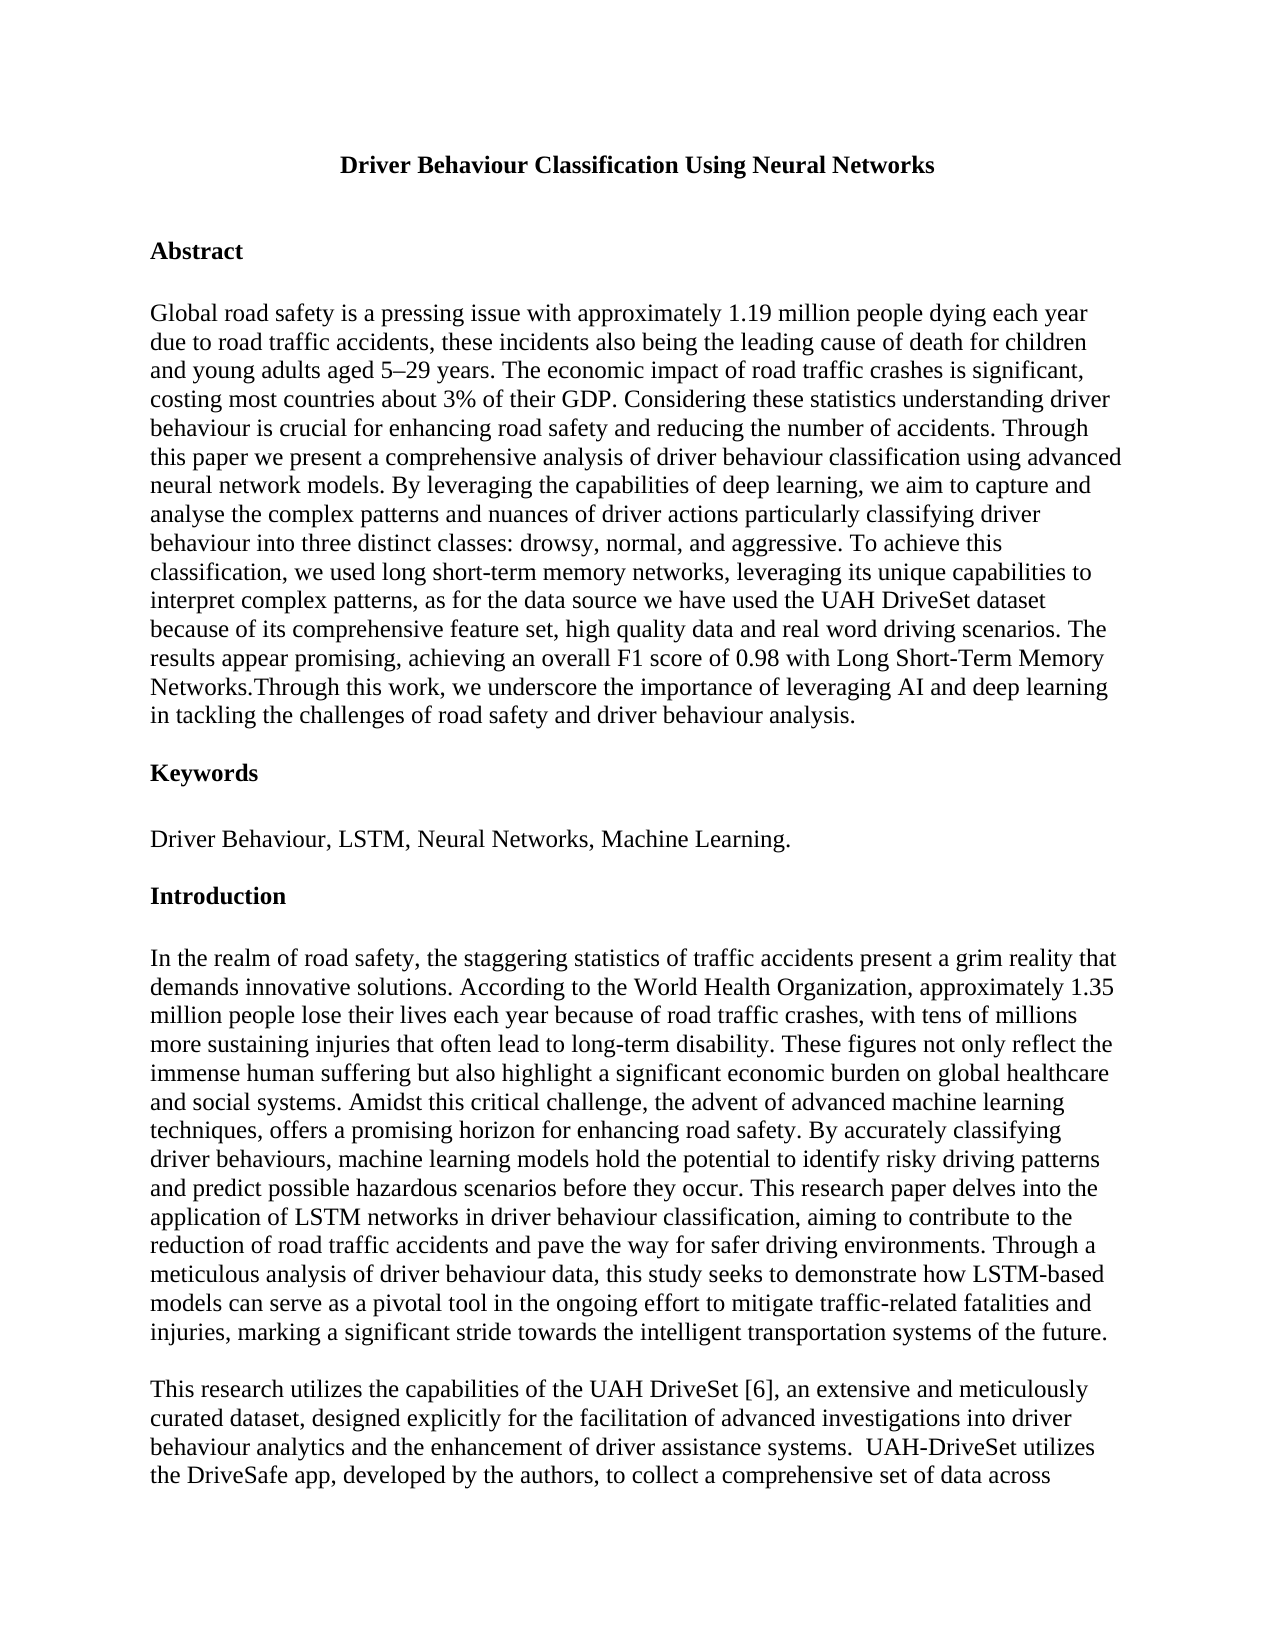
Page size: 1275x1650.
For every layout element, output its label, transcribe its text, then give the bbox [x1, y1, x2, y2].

text In the realm of road safety, the staggering statistics of traffic accidents present a grim reality that demands innovative solutions. According to the World Health Organization, approximately 1.35 million people lose their lives each year because of road traffic crashes, with tens of millions more sustaining injuries that often lead to long-term disability. These figures not only reflect the immense human suffering but also highlight a significant economic burden on global healthcare and social systems. Amidst this critical challenge, the advent of advanced machine learning techniques, offers a promising horizon for enhancing road safety. By accurately classifying driver behaviours, machine learning models hold the potential to identify risky driving patterns and predict possible hazardous scenarios before they occur. This research paper delves into the application of LSTM networks in driver behaviour classification, aiming to contribute to the reduction of road traffic accidents and pave the way for safer driving environments. Through a meticulous analysis of driver behaviour data, this study seeks to demonstrate how LSTM-based models can serve as a pivotal tool in the ongoing effort to mitigate traffic-related fatalities and injuries, marking a significant stride towards the intelligent transportation systems of the future. [150, 943, 1125, 1345]
text Driver Behaviour Classification Using Neural Networks [150, 150, 1125, 179]
text Keywords [150, 758, 1125, 787]
text Abstract [150, 236, 1125, 265]
text Driver Behaviour, LSTM, Neural Networks, Machine Learning. [150, 824, 1125, 852]
text Introduction [150, 881, 1125, 910]
text Global road safety is a pressing issue with approximately 1.19 million people dying each year due to road traffic accidents, these incidents also being the leading cause of death for children and young adults aged 5–29 years. The economic impact of road traffic crashes is significant, costing most countries about 3% of their GDP. Considering these statistics understanding driver behaviour is crucial for enhancing road safety and reducing the number of accidents. Through this paper we present a comprehensive analysis of driver behaviour classification using advanced neural network models. By leveraging the capabilities of deep learning, we aim to capture and analyse the complex patterns and nuances of driver actions particularly classifying driver behaviour into three distinct classes: drowsy, normal, and aggressive. To achieve this classification, we used long short-term memory networks, leveraging its unique capabilities to interpret complex patterns, as for the data source we have used the UAH DriveSet dataset because of its comprehensive feature set, high quality data and real word driving scenarios. The results appear promising, achieving an overall F1 score of 0.98 with Long Short-Term Memory Networks.Through this work, we underscore the importance of leveraging AI and deep learning in tackling the challenges of road safety and driver behaviour analysis. [150, 298, 1125, 729]
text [150, 1374, 1125, 1489]
